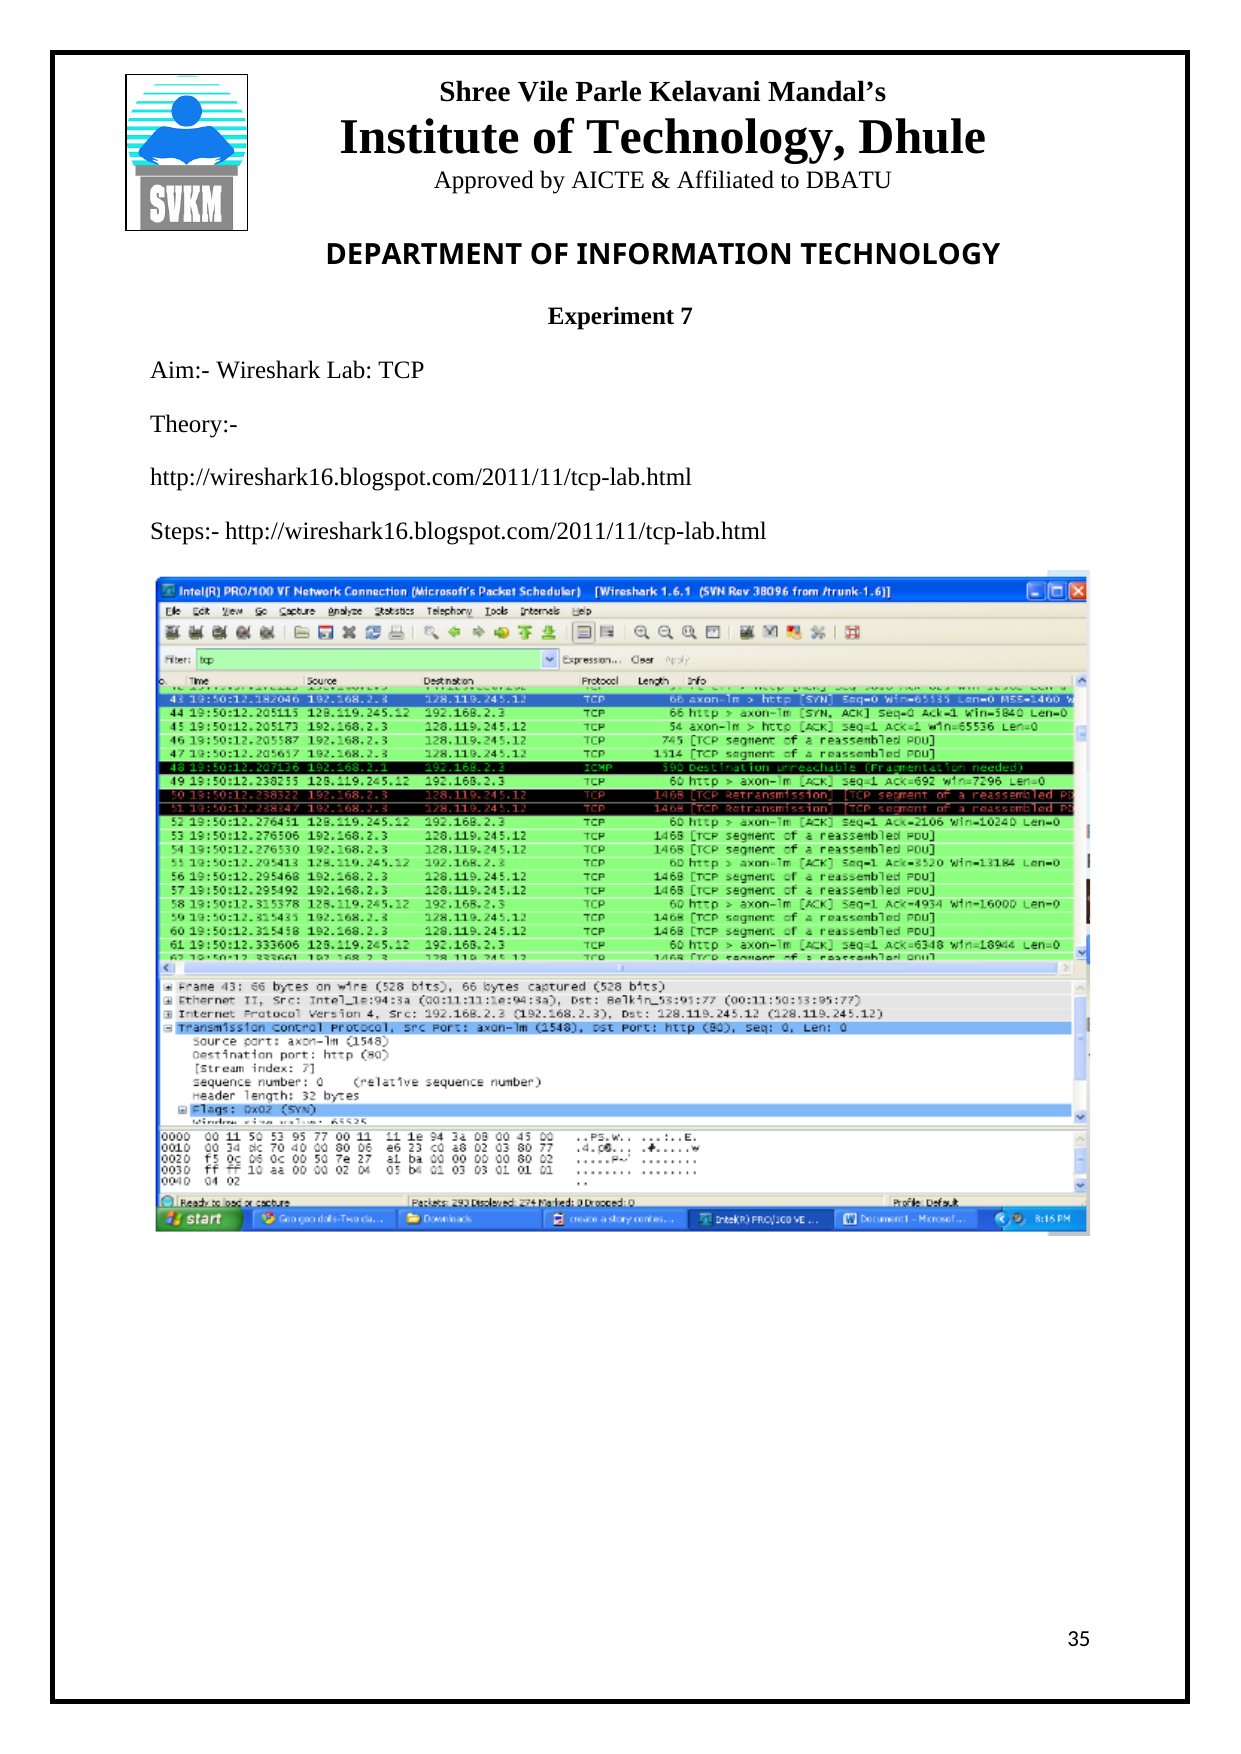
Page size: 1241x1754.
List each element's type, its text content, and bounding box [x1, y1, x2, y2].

text Steps:- http://wireshark16.blogspot.com/2011/11/tcp-lab.html [150, 516, 1090, 545]
picture [150, 570, 1091, 1236]
text http://wireshark16.blogspot.com/2011/11/tcp-lab.html [150, 462, 1090, 491]
text Experiment 7 [150, 301, 1090, 330]
text Aim:- Wireshark Lab: TCP [150, 355, 1090, 383]
picture [127, 75, 247, 230]
text Theory:- [150, 409, 1090, 437]
